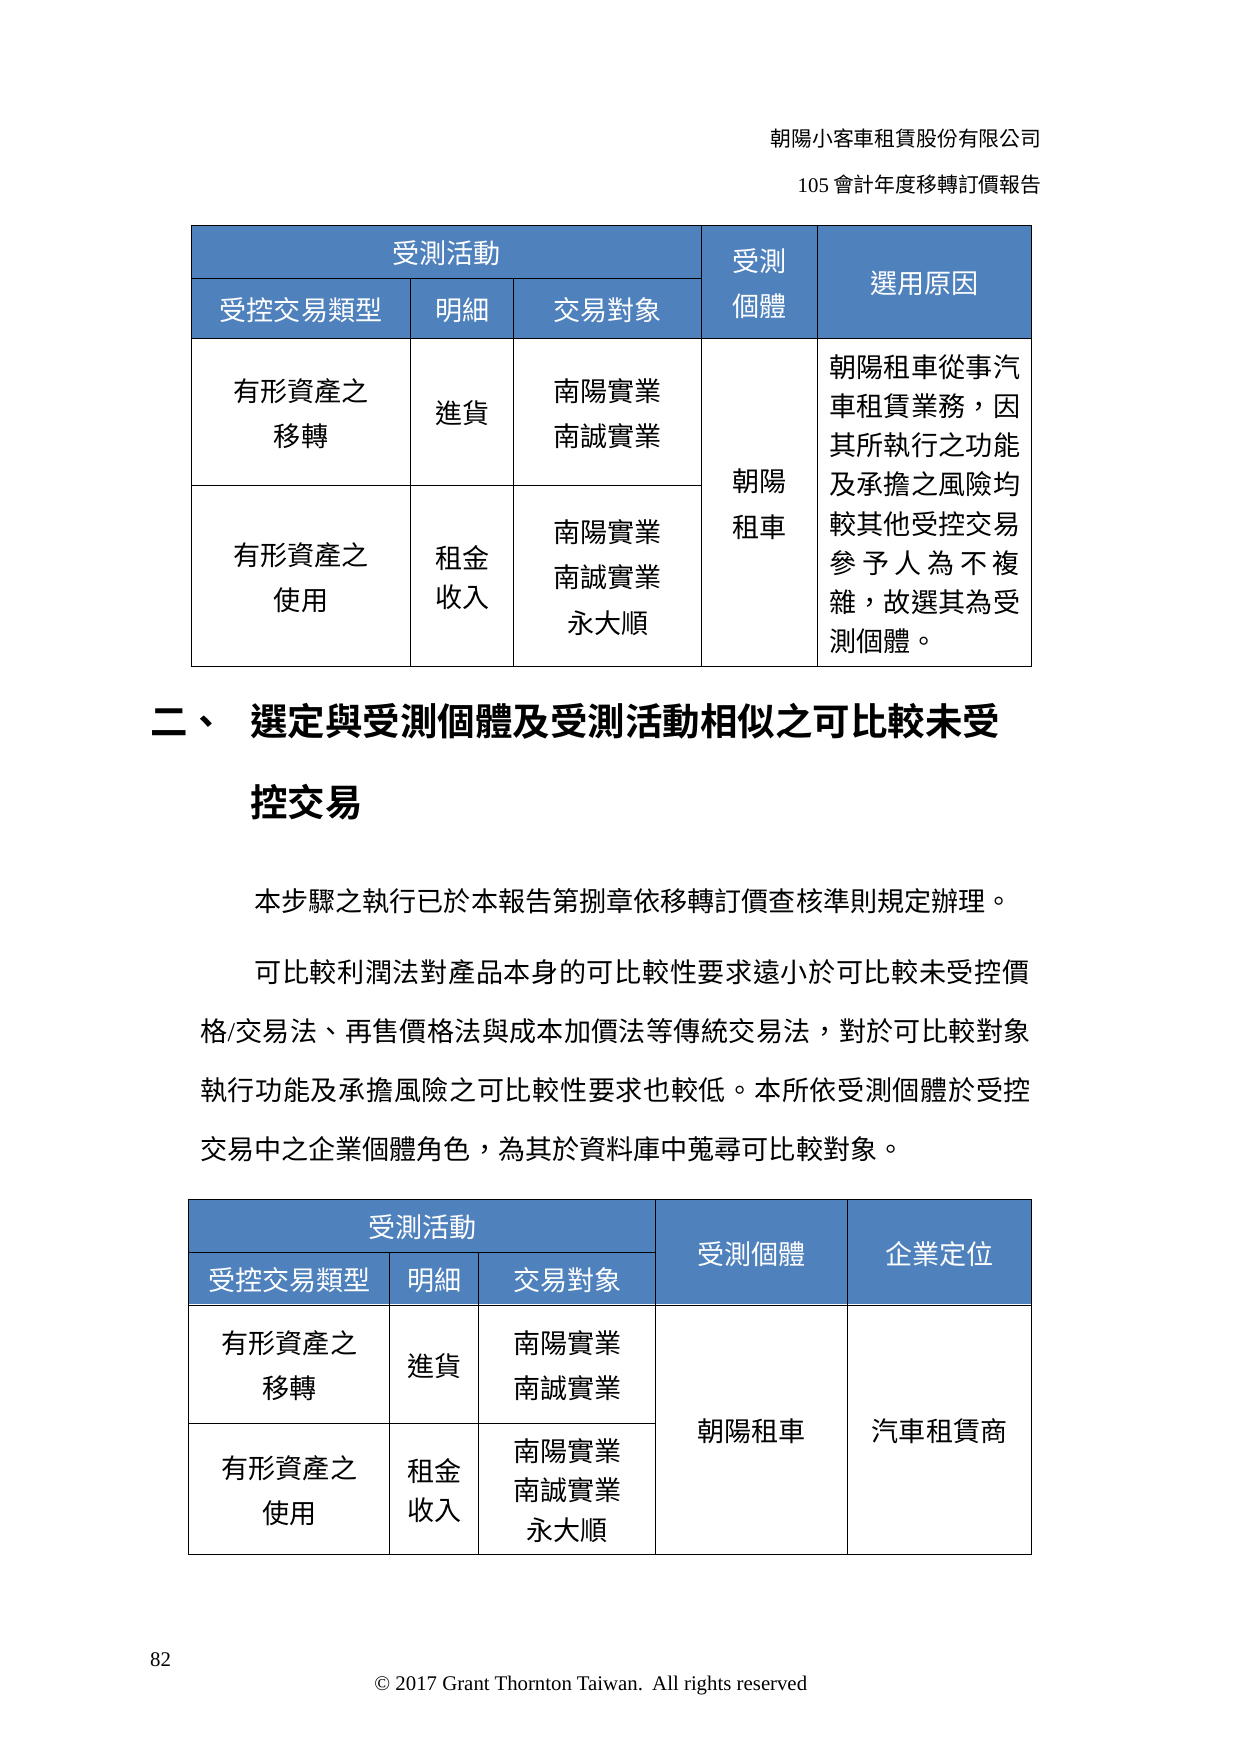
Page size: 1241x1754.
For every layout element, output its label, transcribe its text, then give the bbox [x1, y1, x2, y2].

table_cell 朝陽租車 [656, 1306, 847, 1554]
table_cell 有形資產之 移轉 [189, 1306, 389, 1423]
table_cell 租金收入 [411, 486, 513, 666]
table_cell 租金收入 [390, 1424, 478, 1554]
table_cell 有形資產之 移轉 [192, 339, 410, 485]
table_cell 受控交易類型 [192, 279, 410, 338]
text 本步驟之執行已於本報告第捌章依移轉訂價查核準則規定辦理。 [200, 880, 1031, 919]
table_cell 有形資產之 使用 [189, 1424, 389, 1554]
text 可比較利潤法對產品本身的可比較性要求遠小於可比較未受控價格/交易法、再售價格法與成本加價法等傳統交易法，對於可比較對象執行功能及承擔風險之可比較性要求也較低。本所依受測個體於受控交易中之企業個體角色，為其於資料庫中蒐尋可比較對象。 [200, 951, 1031, 1167]
table_cell 明細 [390, 1253, 478, 1304]
table_cell 汽車租賃商 [848, 1306, 1031, 1554]
table_cell 南陽實業 南誠實業 [479, 1306, 655, 1423]
table_header 選用原因 [818, 226, 1031, 338]
table_header 受測 個體 [702, 226, 817, 338]
table_cell 受控交易類型 [189, 1253, 389, 1304]
table_header 受測活動 [189, 1200, 655, 1252]
table_header 企業定位 [848, 1200, 1031, 1304]
subtitle 選定與受測個體及受測活動相似之可比較未受控交易 [150, 692, 1031, 828]
table_cell 交易對象 [514, 279, 701, 338]
table_cell 進貨 [390, 1306, 478, 1423]
table_cell 朝陽租車從事汽車租賃業務，因其所執行之功能及承擔之風險均較其他受控交易參予人為不複雜，故選其為受測個體。 [818, 339, 1031, 666]
table_header 受測活動 [192, 226, 701, 278]
table_cell 有形資產之 使用 [192, 486, 410, 666]
table_cell 進貨 [411, 339, 513, 485]
table_header 受測個體 [656, 1200, 847, 1304]
table_cell 交易對象 [479, 1253, 655, 1304]
table_cell 明細 [411, 279, 513, 338]
table_cell 南陽實業 南誠實業 永大順 [514, 486, 701, 666]
table_cell 南陽實業 南誠實業 永大順 [479, 1424, 655, 1554]
table_cell 南陽實業 南誠實業 [514, 339, 701, 485]
table_cell 朝陽 租車 [702, 339, 817, 666]
